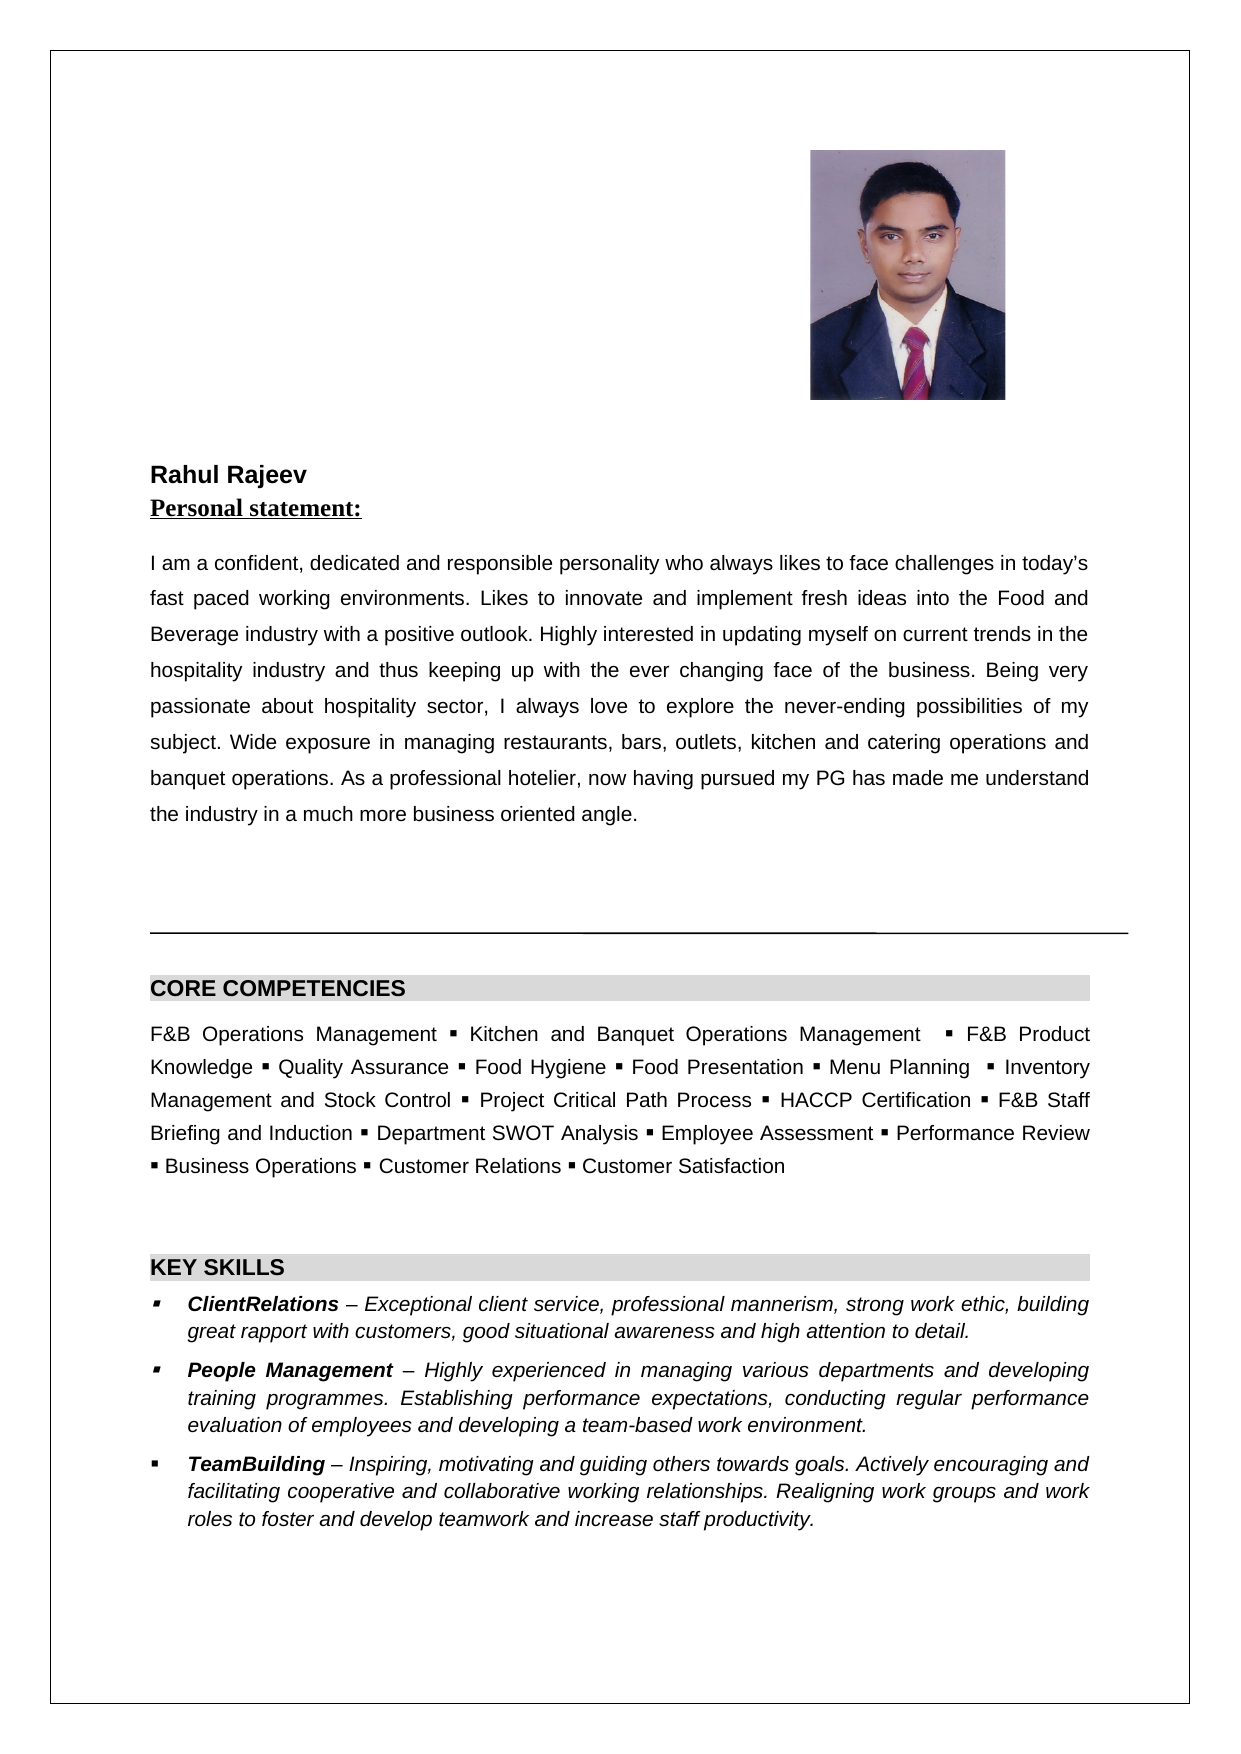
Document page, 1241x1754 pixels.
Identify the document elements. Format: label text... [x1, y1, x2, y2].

title I am a confident, dedicated and responsible personality who always likes to face challenges in today’s fast paced working environments. Likes to innovate and implement fresh ideas into the Food and Beverage industry with a positive outlook. Highly interested in updating myself on current trends in the hospitality industry and thus keeping up with the ever changing face of the business. Being very passionate about hospitality sector, I always love to explore the never-ending possibilities of my subject. Wide exposure in managing restaurants, bars, outlets, kitchen and catering operations and banquet operations. As a professional hotelier, now having pursued my PG has made me understand the industry in a much more business oriented angle. [150, 550, 1090, 826]
list ClientRelations – Exceptional client service, professional mannerism, strong work ethic, building great rapport with customers, good situational awareness and high attention to detail. [150, 1292, 1090, 1343]
text F&B Operations Management ▪ Kitchen and Banquet Operations Management ▪ F&B Product Knowledge ▪ Quality Assurance ▪ Food Hygiene ▪ Food Presentation ▪ Menu Planning ▪ Inventory Management and Stock Control ▪ Project Critical Path Process ▪ HACCP Certification ▪ F&B Staff Briefing and Induction ▪ Department SWOT Analysis ▪ Employee Assessment ▪ Performance Review ▪ Business Operations ▪ Customer Relations ▪ Customer Satisfaction [150, 1018, 1090, 1178]
picture [810, 150, 1006, 400]
title Rahul Rajeev [150, 460, 1090, 488]
text CORE COMPETENCIES [150, 975, 1090, 1001]
text KEY SKILLS [150, 1254, 1090, 1281]
text Personal statement: [150, 493, 1090, 522]
list People Management – Highly experienced in managing various departments and developing training programmes. Establishing performance expectations, conducting regular performance evaluation of employees and developing a team-based work environment. [150, 1358, 1090, 1437]
list – Inspiring, motivating and guiding others towards goals. Actively encouraging and facilitating cooperative and collaborative working relationships. Realigning work groups and work roles to foster and develop teamwork and increase staff productivity. [150, 1451, 1090, 1531]
